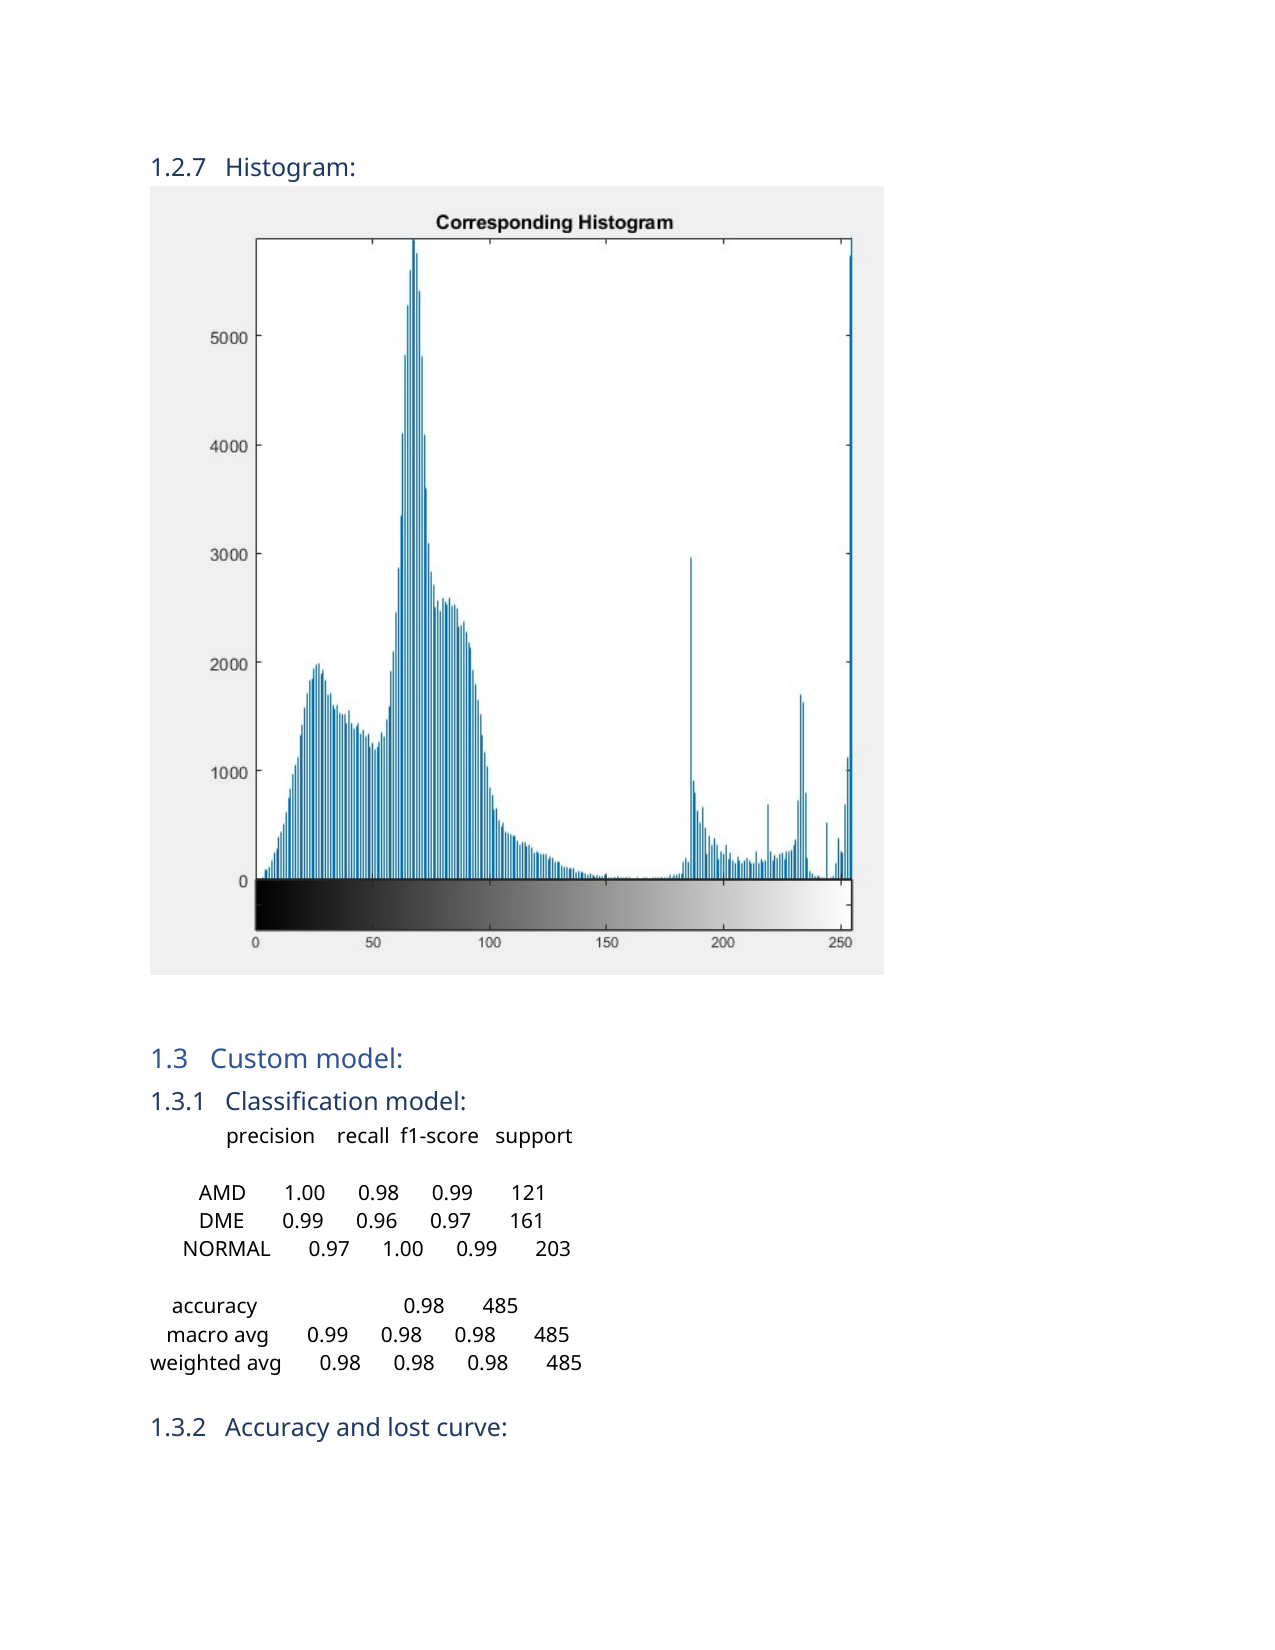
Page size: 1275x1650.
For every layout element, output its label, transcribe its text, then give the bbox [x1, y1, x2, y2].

text precision recall f1-score support [150, 1121, 1125, 1149]
subtitle Custom model: [150, 1040, 1125, 1077]
text DME 0.99 0.96 0.97 161 [150, 1206, 1125, 1234]
subtitle Accuracy and lost curve: [150, 1409, 1125, 1443]
subtitle Classification model: [150, 1084, 1125, 1118]
text accuracy 0.98 485 [150, 1291, 1125, 1320]
subtitle Histogram: [150, 150, 1125, 184]
text weighted avg 0.98 0.98 0.98 485 [150, 1348, 1125, 1377]
picture [150, 186, 884, 975]
text macro avg 0.99 0.98 0.98 485 [150, 1320, 1125, 1348]
text AMD 1.00 0.98 0.99 121 [150, 1178, 1125, 1206]
text NORMAL 0.97 1.00 0.99 203 [150, 1234, 1125, 1263]
